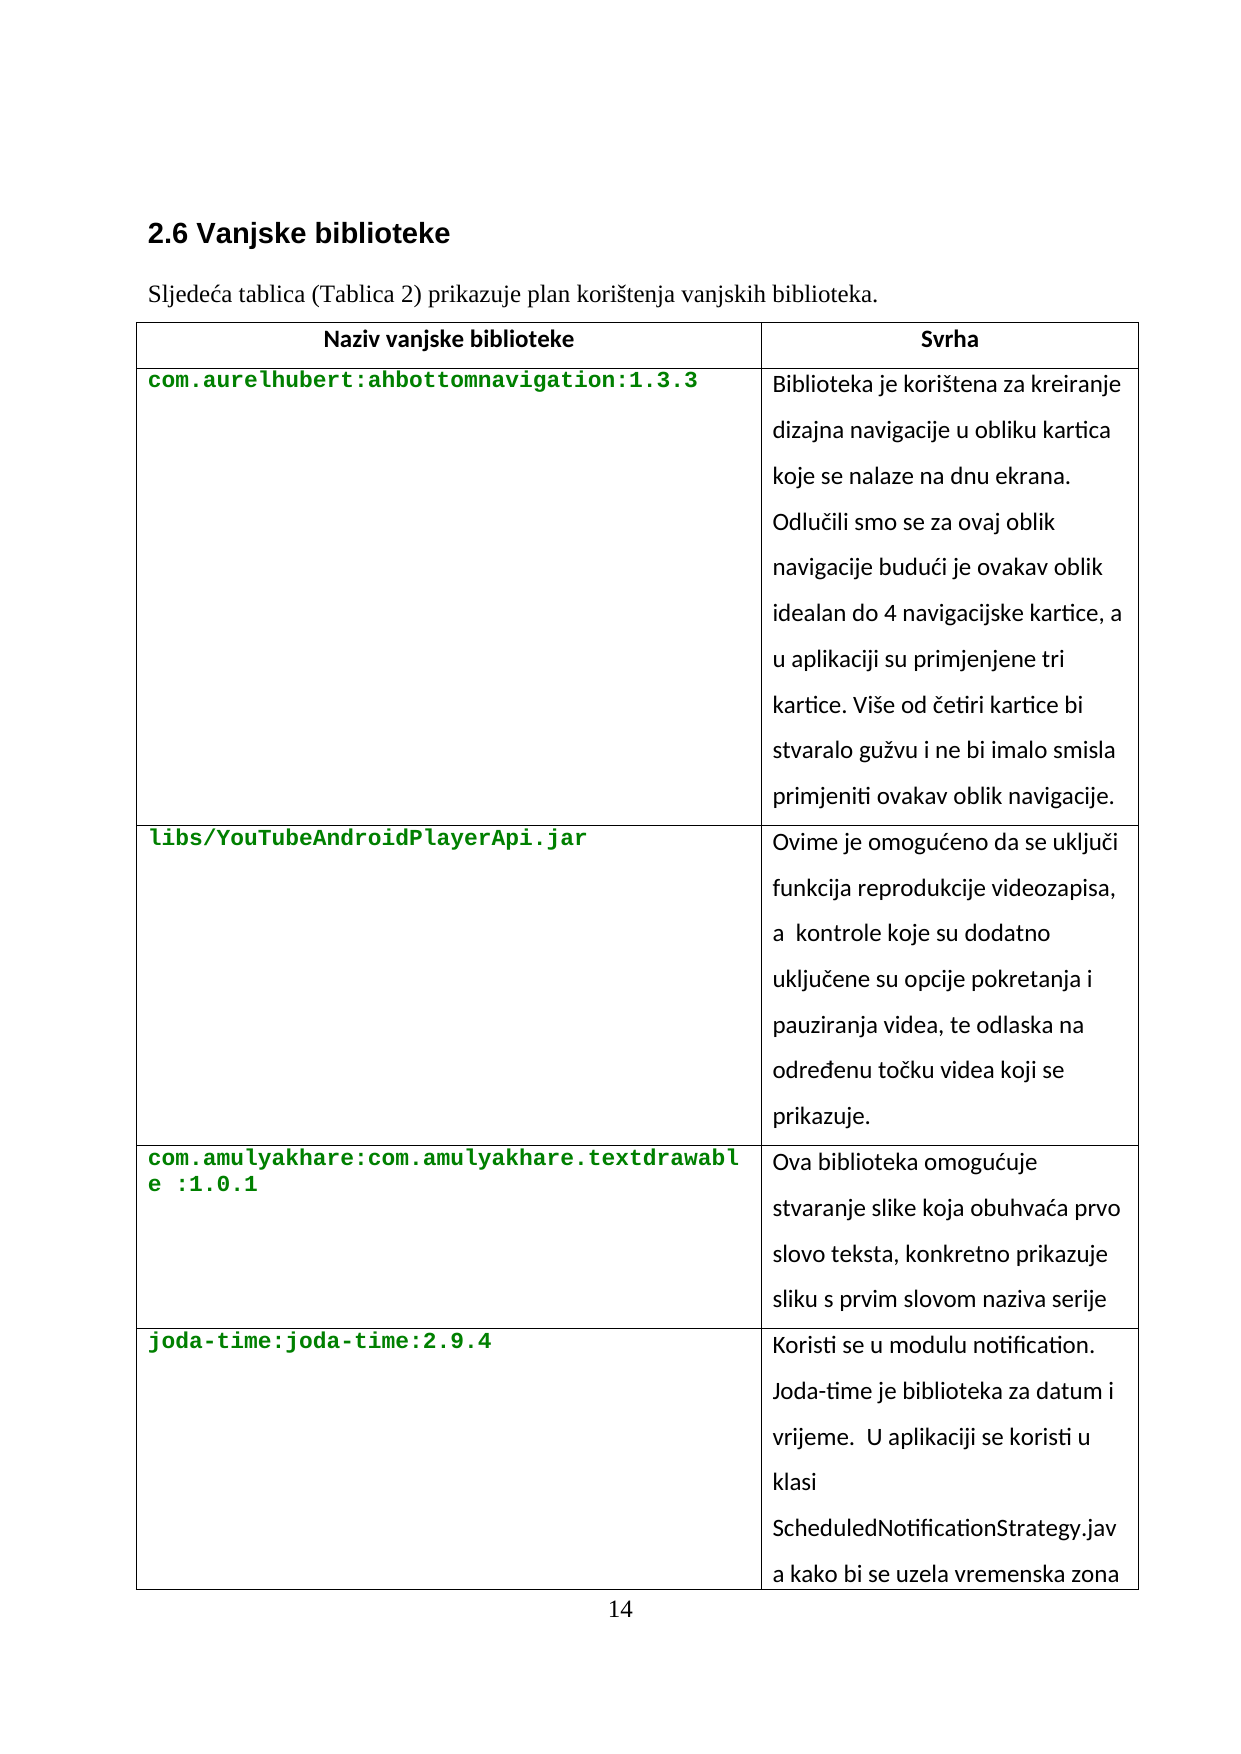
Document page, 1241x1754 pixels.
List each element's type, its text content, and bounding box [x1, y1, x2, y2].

table_header Naziv vanjske biblioteke [137, 323, 761, 368]
table_cell joda-time:joda-time:2.9.4 [137, 1329, 761, 1588]
table_cell Ova biblioteka omogućuje stvaranje slike koja obuhvaća prvo slovo teksta, konkretno prikazuje sliku s prvim slovom naziva serije [762, 1146, 1138, 1328]
table_cell Biblioteka je korištena za kreiranje dizajna navigacije u obliku kartica koje se nalaze na dnu ekrana. Odlučili smo se za ovaj oblik navigacije budući je ovakav oblik idealan do 4 navigacijske kartice, a u aplikaciji su primjenjene tri kartice. Više od četiri kartice bi stvaralo gužvu i ne bi imalo smisla primjeniti ovakav oblik navigacije. [762, 369, 1138, 825]
table_cell com.amulyakhare:com.amulyakhare.textdrawable :1.0.1 [137, 1146, 761, 1328]
text Sljedeća tablica (Tablica 2) prikazuje plan korištenja vanjskih biblioteka. [148, 279, 1092, 307]
subtitle 2.6 Vanjske biblioteke [148, 216, 1092, 249]
table_cell libs/YouTubeAndroidPlayerApi.jar [137, 826, 761, 1145]
table_cell Ovime je omogućeno da se uključi funkcija reprodukcije videozapisa, a kontrole koje su dodatno uključene su opcije pokretanja i pauziranja videa, te odlaska na određenu točku videa koji se prikazuje. [762, 826, 1138, 1145]
table_header Svrha [762, 323, 1138, 368]
table_cell com.aurelhubert:ahbottomnavigation:1.3.3 [137, 369, 761, 825]
